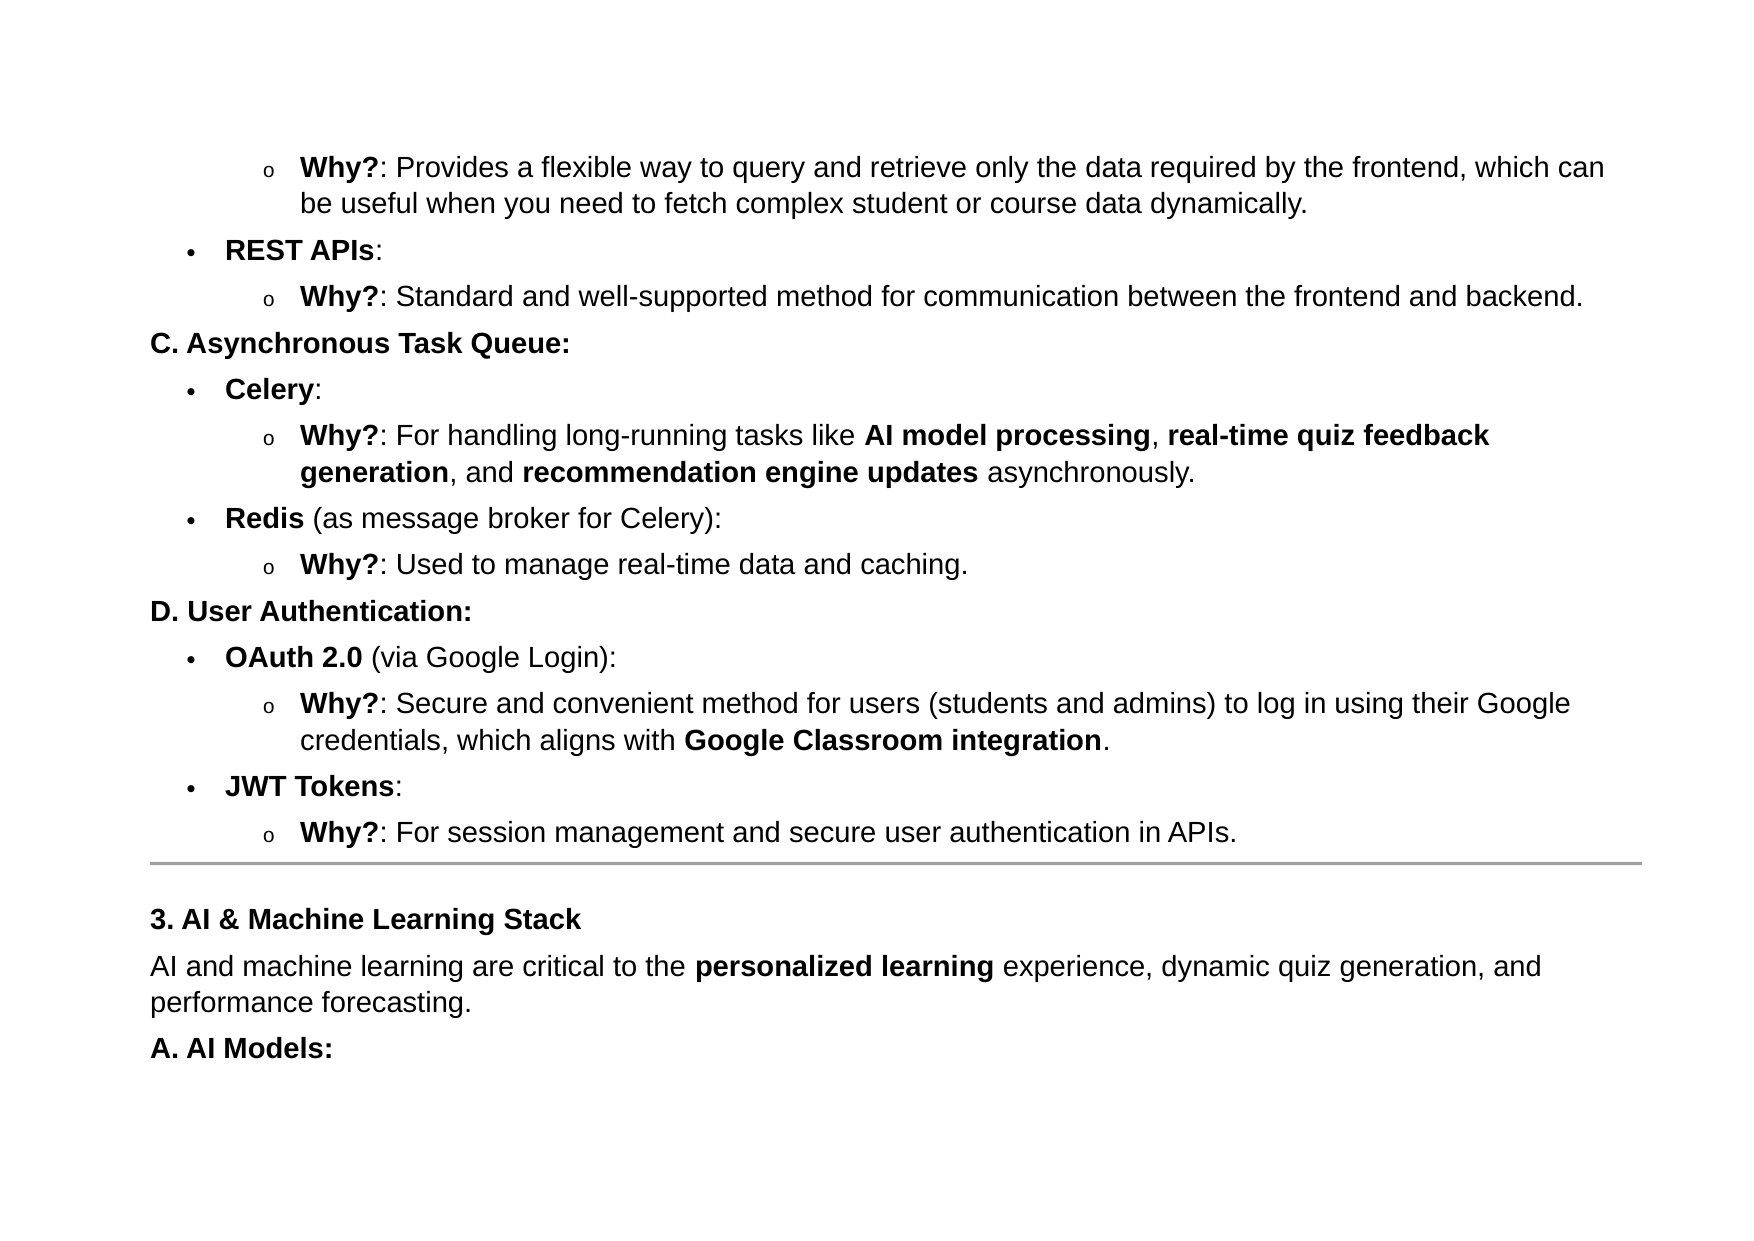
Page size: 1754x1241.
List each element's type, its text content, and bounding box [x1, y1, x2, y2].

text C. Asynchronous Task Queue: [150, 326, 1642, 359]
list Why?: For session management and secure user authentication in APIs. [262, 815, 1642, 849]
list JWT Tokens: [187, 769, 1642, 803]
list Redis (as message broker for Celery): [187, 501, 1642, 534]
list Why?: Secure and convenient method for users (students and admins) to log in using their Google credentials, which aligns with Google Classroom integration. [262, 686, 1642, 756]
text D. User Authentication: [150, 594, 1642, 627]
list OAuth 2.0 (via Google Login): [187, 640, 1642, 674]
list Why?: For handling long-running tasks like AI model processing, real-time quiz feedback generation, and recommendation engine updates asynchronously. [262, 418, 1642, 488]
text AI and machine learning are critical to the personalized learning experience, dynamic quiz generation, and performance forecasting. [150, 949, 1642, 1018]
list Why?: Used to manage real-time data and caching. [262, 547, 1642, 581]
list Why?: Standard and well-supported method for communication between the frontend and backend. [262, 279, 1642, 313]
list Celery: [187, 372, 1642, 406]
text 3. AI & Machine Learning Stack [150, 902, 1642, 936]
text A. AI Models: [150, 1031, 1642, 1065]
list REST APIs: [187, 233, 1642, 266]
list Why?: Provides a flexible way to query and retrieve only the data required by the frontend, which can be useful when you need to fetch complex student or course data dynamically. [262, 150, 1642, 220]
